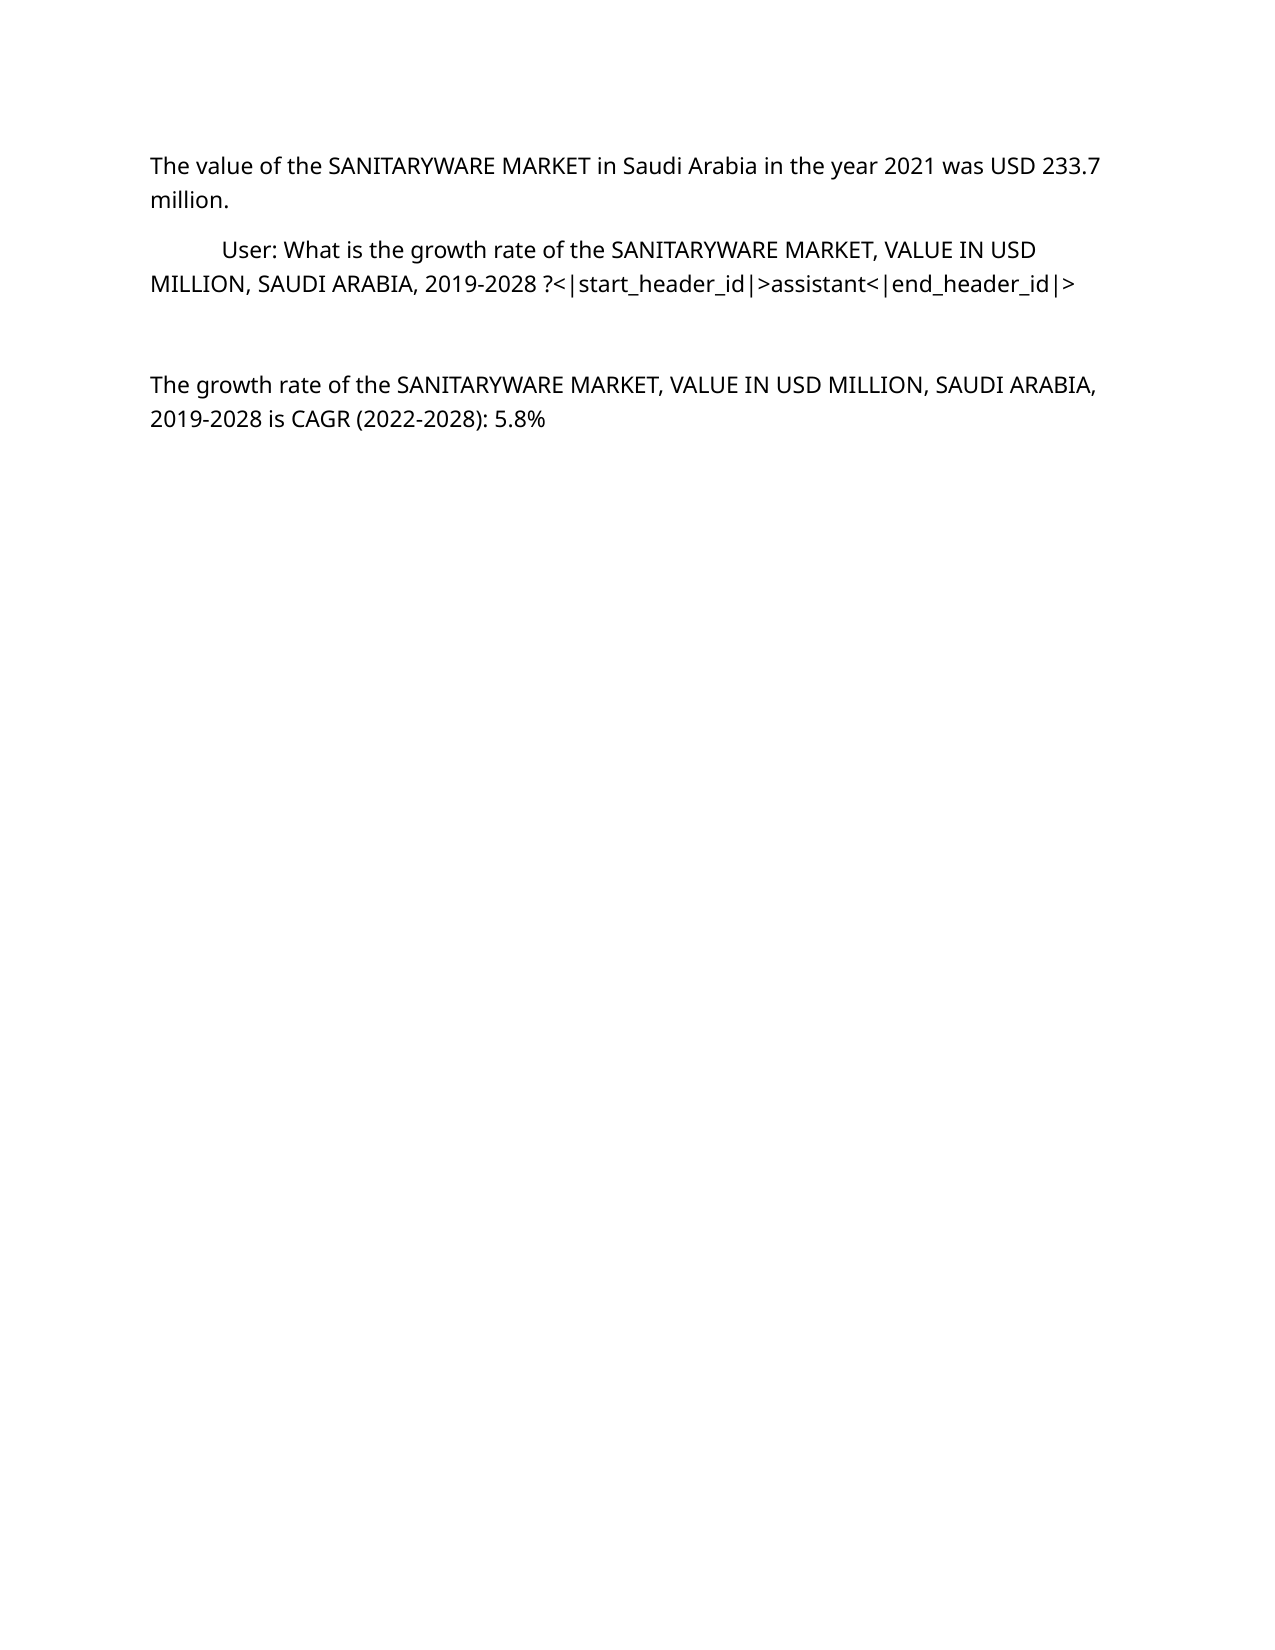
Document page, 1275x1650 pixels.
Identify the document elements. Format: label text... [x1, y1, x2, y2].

text The value of the SANITARYWARE MARKET in Saudi Arabia in the year 2021 was USD 233.7 million. [150, 150, 1125, 215]
text The growth rate of the SANITARYWARE MARKET, VALUE IN USD MILLION, SAUDI ARABIA, 2019-2028 is CAGR (2022-2028): 5.8% [150, 369, 1125, 434]
text User: What is the growth rate of the SANITARYWARE MARKET, VALUE IN USD MILLION, SAUDI ARABIA, 2019-2028 ?<|start_header_id|>assistant<|end_header_id|> [150, 234, 1125, 299]
